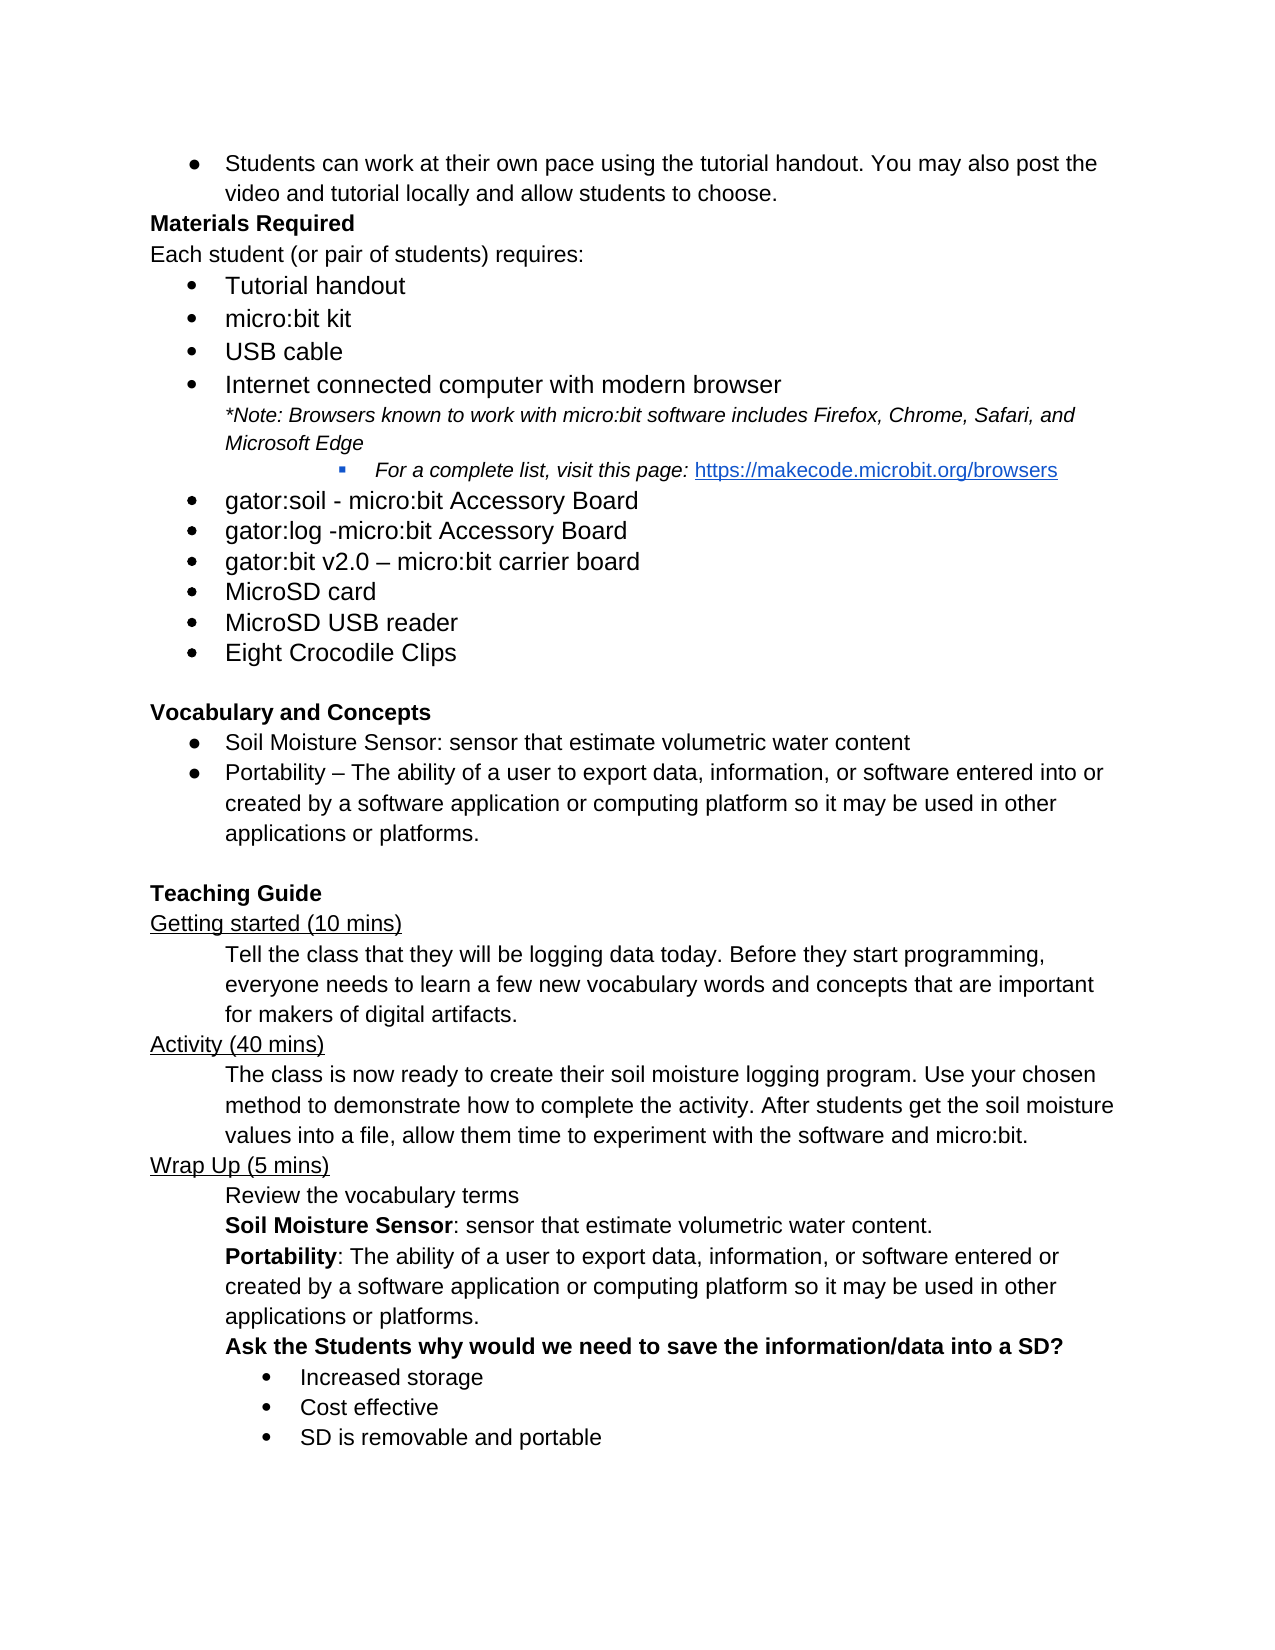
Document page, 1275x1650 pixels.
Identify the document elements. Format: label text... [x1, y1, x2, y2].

list Students can work at their own pace using the tutorial handout. You may also post the video and tutorial locally and allow students to choose. [187, 150, 1125, 207]
text Activity (40 mins) [150, 1031, 1125, 1058]
text The class is now ready to create their soil moisture logging program. Use your chosen method to demonstrate how to complete the activity. After students get the soil moisture values into a file, allow them time to experiment with the software and micro:bit. [225, 1061, 1125, 1148]
list MicroSD card [187, 577, 1125, 606]
list gator:log -micro:bit Accessory Board [187, 516, 1125, 545]
list Cost effective [262, 1394, 1125, 1420]
text Materials Required [150, 210, 1125, 237]
text Getting started (10 mins) [150, 910, 1125, 937]
list Tutorial handout [187, 271, 1125, 300]
list gator:bit v2.0 – micro:bit carrier board [187, 547, 1125, 576]
list *Note: Browsers known to work with micro:bit software includes Firefox, Chrome, Safari, and Microsoft Edge [225, 403, 1125, 455]
list gator:soil - micro:bit Accessory Board [187, 486, 1125, 515]
text Vocabulary and Concepts [150, 699, 1125, 725]
list Internet connected computer with modern browser [187, 370, 1125, 399]
list For a complete list, visit this page: https://makecode.microbit.org/browsers [337, 458, 1125, 482]
list MicroSD USB reader [187, 608, 1125, 637]
text Ask the Students why would we need to save the information/data into a SD? [225, 1333, 1125, 1360]
text Tell the class that they will be logging data today. Before they start programming, everyone needs to learn a few new vocabulary words and concepts that are important for makers of digital artifacts. [225, 941, 1125, 1027]
list SD is removable and portable [262, 1424, 1125, 1450]
text Soil Moisture Sensor: sensor that estimate volumetric water content. [225, 1212, 1125, 1239]
list micro:bit kit [187, 304, 1125, 333]
text Teaching Guide [150, 880, 1125, 907]
list Soil Moisture Sensor: sensor that estimate volumetric water content [187, 729, 1125, 756]
list Increased storage [262, 1363, 1125, 1390]
list Portability – The ability of a user to export data, information, or software entered into or created by a software application or computing platform so it may be used in other applications or platforms. [187, 759, 1125, 846]
list USB cable [187, 337, 1125, 366]
text Review the vocabulary terms [225, 1182, 1125, 1209]
list Eight Crocodile Clips [187, 638, 1125, 667]
text Each student (or pair of students) requires: [150, 241, 1125, 267]
text Wrap Up (5 mins) [150, 1152, 1125, 1178]
text Portability: The ability of a user to export data, information, or software entered or created by a software application or computing platform so it may be used in other applications or platforms. [225, 1243, 1125, 1329]
